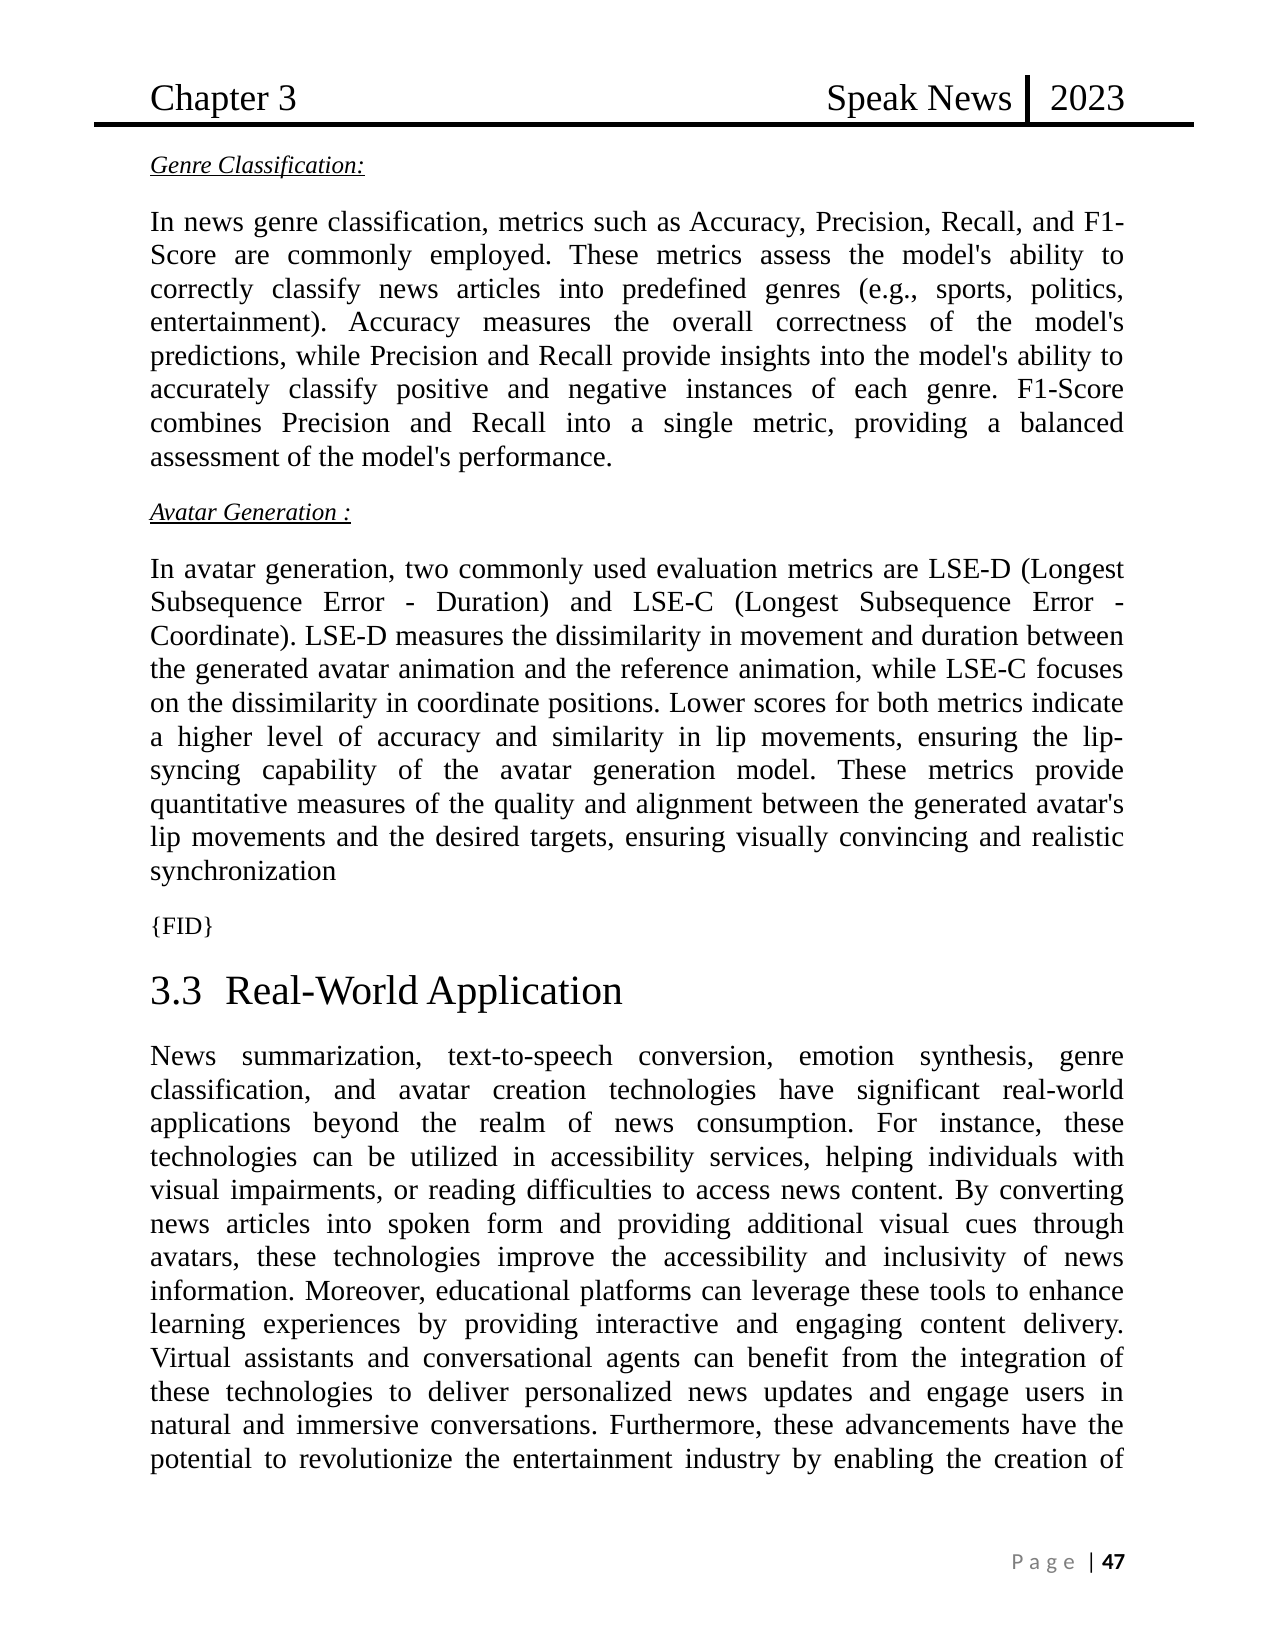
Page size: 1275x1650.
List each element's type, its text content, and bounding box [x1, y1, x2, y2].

text Avatar Generation : [150, 497, 1125, 526]
text {FID} [150, 911, 1125, 940]
subtitle 3.3 Real-World Application [150, 965, 1125, 1013]
text In news genre classification, metrics such as Accuracy, Precision, Recall, and F1-Score are commonly employed. These metrics assess the model's ability to correctly classify news articles into predefined genres (e.g., sports, politics, entertainment). Accuracy measures the overall correctness of the model's predictions, while Precision and Recall provide insights into the model's ability to accurately classify positive and negative instances of each genre. F1-Score combines Precision and Recall into a single metric, providing a balanced assessment of the model's performance. [150, 204, 1125, 472]
text Genre Classification: [150, 150, 1125, 179]
text In avatar generation, two commonly used evaluation metrics are LSE-D (Longest Subsequence Error - Duration) and LSE-C (Longest Subsequence Error - Coordinate). LSE-D measures the dissimilarity in movement and duration between the generated avatar animation and the reference animation, while LSE-C focuses on the dissimilarity in coordinate positions. Lower scores for both metrics indicate a higher level of accuracy and similarity in lip movements, ensuring the lip-syncing capability of the avatar generation model. These metrics provide quantitative measures of the quality and alignment between the generated avatar's lip movements and the desired targets, ensuring visually convincing and realistic synchronization [150, 551, 1125, 886]
